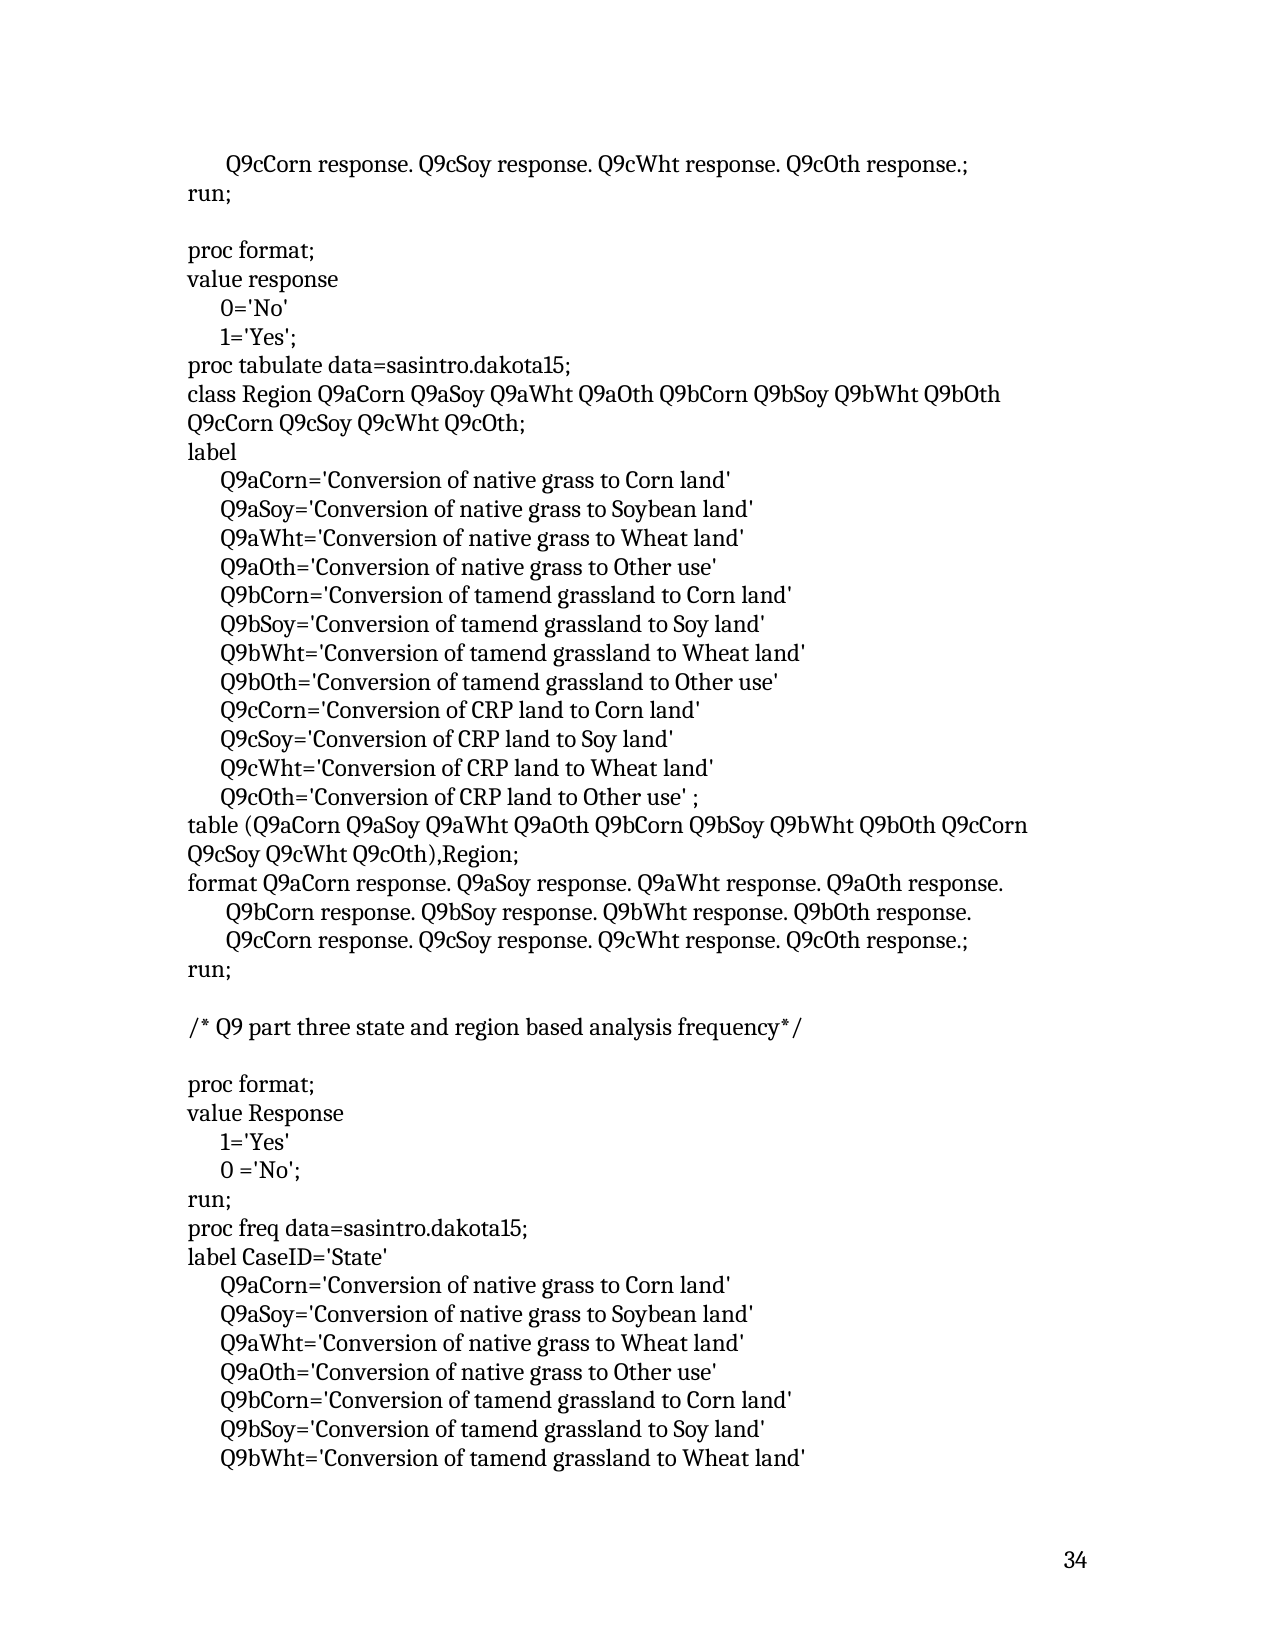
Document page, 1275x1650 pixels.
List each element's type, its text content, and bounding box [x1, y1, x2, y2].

text label [187, 437, 1087, 466]
text /* Q9 part three state and region based analysis frequency*/ [187, 1012, 1087, 1041]
text Q9bSoy='Conversion of tamend grassland to Soy land' [187, 1415, 1087, 1444]
text Q9bCorn='Conversion of tamend grassland to Corn land' [187, 1386, 1087, 1415]
text table (Q9aCorn Q9aSoy Q9aWht Q9aOth Q9bCorn Q9bSoy Q9bWht Q9bOth Q9cCorn Q9cSoy Q9cWht Q9cOth),Region; [187, 811, 1087, 869]
text Q9aSoy='Conversion of native grass to Soybean land' [187, 495, 1087, 524]
text Q9cCorn response. Q9cSoy response. Q9cWht response. Q9cOth response.; [187, 150, 1087, 179]
text value Response [187, 1099, 1087, 1127]
text Q9aWht='Conversion of native grass to Wheat land' [187, 1329, 1087, 1357]
text Q9bWht='Conversion of tamend grassland to Wheat land' [187, 639, 1087, 667]
text Q9bWht='Conversion of tamend grassland to Wheat land' [187, 1444, 1087, 1472]
text Q9aOth='Conversion of native grass to Other use' [187, 1357, 1087, 1386]
text Q9cCorn response. Q9cSoy response. Q9cWht response. Q9cOth response.; [187, 926, 1087, 955]
text Q9bCorn='Conversion of tamend grassland to Corn land' [187, 581, 1087, 610]
text run; [187, 955, 1087, 984]
text class Region Q9aCorn Q9aSoy Q9aWht Q9aOth Q9bCorn Q9bSoy Q9bWht Q9bOth Q9cCorn Q9cSoy Q9cWht Q9cOth; [187, 380, 1087, 437]
text 1='Yes'; [187, 322, 1087, 351]
text label CaseID='State' [187, 1242, 1087, 1271]
text 0 ='No'; [187, 1156, 1087, 1185]
text Q9cOth='Conversion of CRP land to Other use' ; [187, 782, 1087, 811]
text Q9cWht='Conversion of CRP land to Wheat land' [187, 754, 1087, 782]
text 1='Yes' [187, 1127, 1087, 1156]
text proc tabulate data=sasintro.dakota15; [187, 351, 1087, 380]
text proc format; [187, 1070, 1087, 1099]
text 0='No' [187, 294, 1087, 322]
text Q9cSoy='Conversion of CRP land to Soy land' [187, 725, 1087, 754]
text value response [187, 265, 1087, 294]
text Q9cCorn='Conversion of CRP land to Corn land' [187, 696, 1087, 725]
text proc freq data=sasintro.dakota15; [187, 1214, 1087, 1242]
text format Q9aCorn response. Q9aSoy response. Q9aWht response. Q9aOth response. [187, 869, 1087, 897]
text Q9aCorn='Conversion of native grass to Corn land' [187, 1271, 1087, 1300]
text proc format; [187, 236, 1087, 265]
text run; [187, 179, 1087, 207]
text Q9aWht='Conversion of native grass to Wheat land' [187, 524, 1087, 552]
text run; [187, 1185, 1087, 1214]
text Q9bSoy='Conversion of tamend grassland to Soy land' [187, 610, 1087, 639]
text Q9bOth='Conversion of tamend grassland to Other use' [187, 667, 1087, 696]
text Q9aSoy='Conversion of native grass to Soybean land' [187, 1300, 1087, 1329]
text Q9bCorn response. Q9bSoy response. Q9bWht response. Q9bOth response. [187, 897, 1087, 926]
text Q9aCorn='Conversion of native grass to Corn land' [187, 466, 1087, 495]
text Q9aOth='Conversion of native grass to Other use' [187, 552, 1087, 581]
